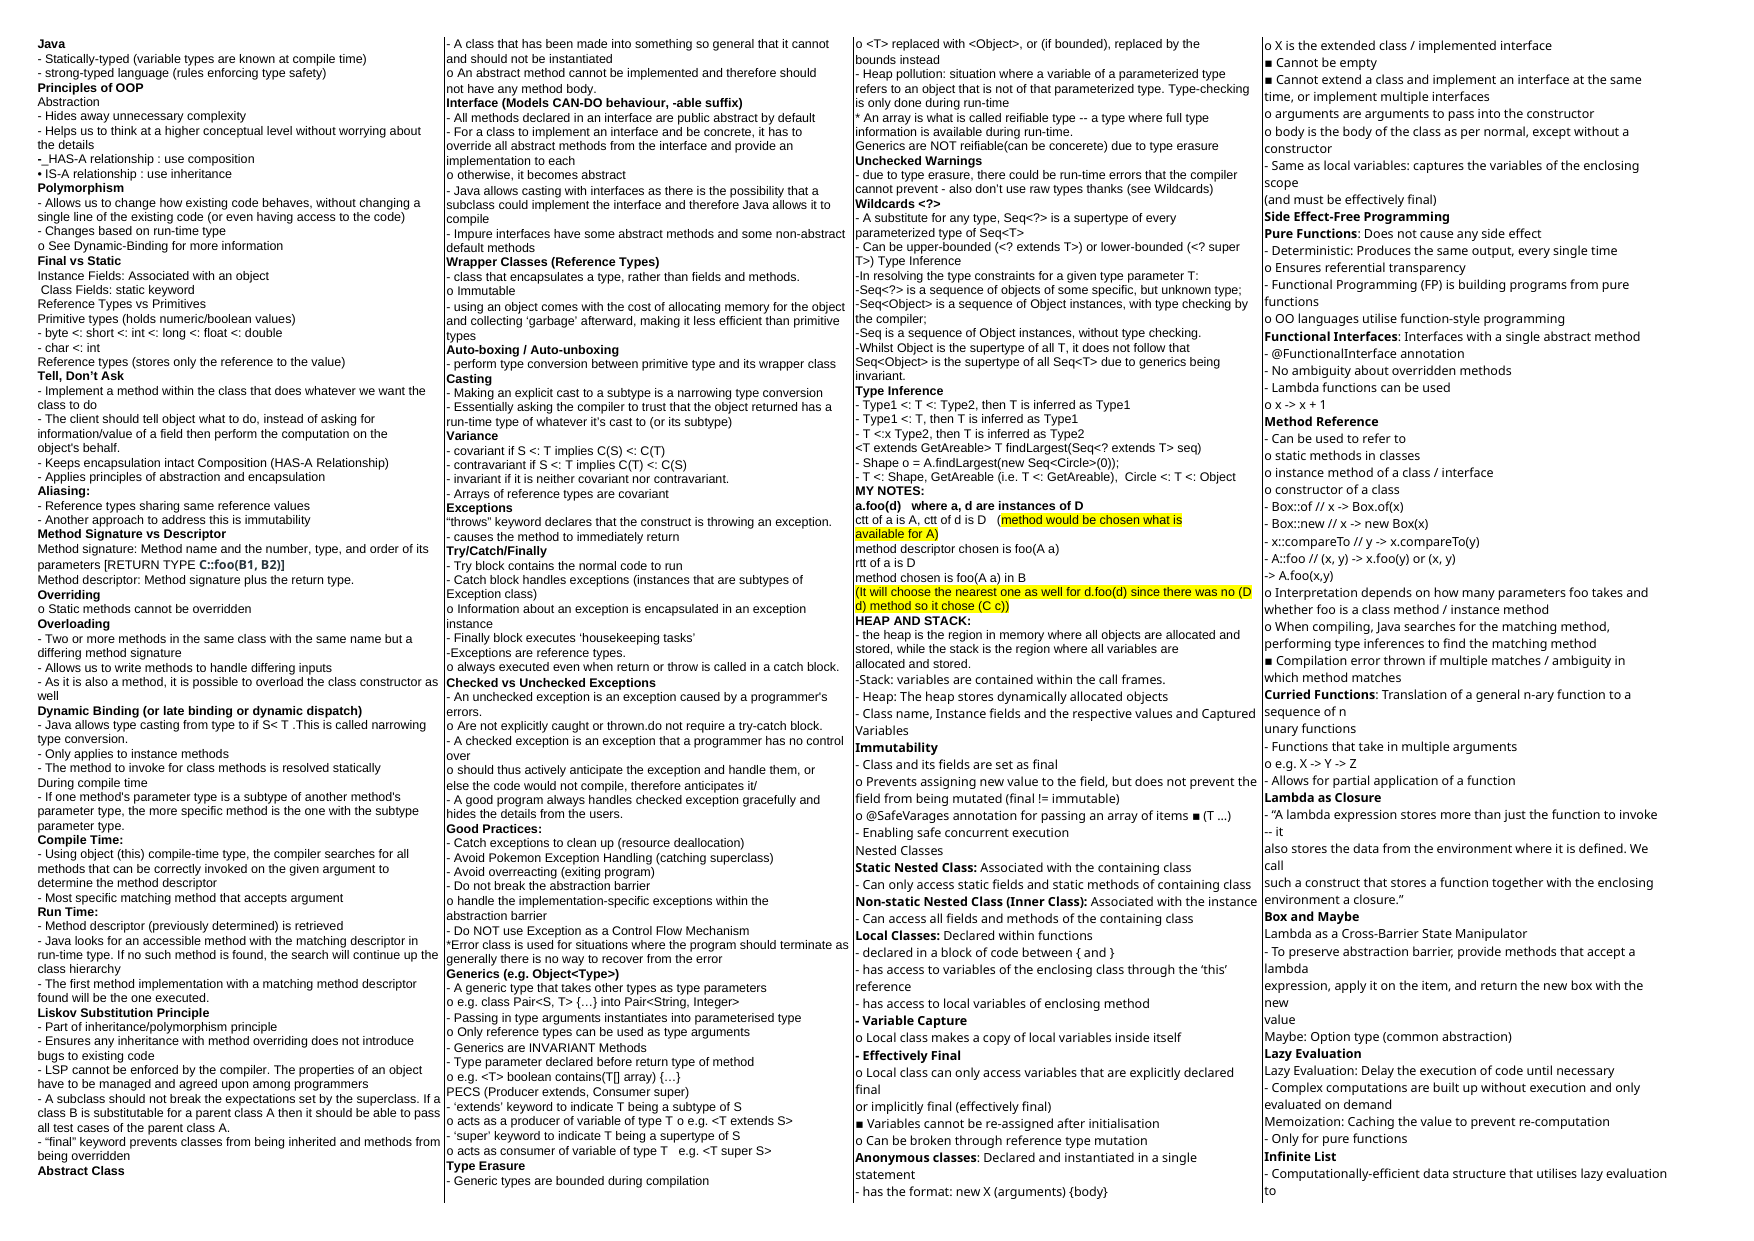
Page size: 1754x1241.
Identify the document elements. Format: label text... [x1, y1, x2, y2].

text - Generics are INVARIANT Methods [446, 1041, 851, 1055]
text Variables [855, 722, 1260, 739]
text - Same as local variables: captures the variables of the enclosing scope [1264, 157, 1669, 191]
text Pure Functions: Does not cause any side effect [1264, 225, 1669, 242]
text - Most specific matching method that accepts argument [37, 890, 442, 905]
text information/value of a field then perform the computation on the [37, 426, 442, 441]
text o x -> x + 1 [1264, 396, 1669, 413]
text - Ensures any inheritance with method overriding does not introduce bugs to existing code [37, 1034, 442, 1063]
text - contravariant if S <: T implies C(T) <: C(S) [446, 457, 851, 472]
text field from being mutated (final != immutable) o @SafeVarages annotation for passing an array of items ▪ (T …) [855, 790, 1260, 824]
text Nested Classes [855, 842, 1260, 859]
text Side Effect-Free Programming [1264, 208, 1669, 225]
text - has the format: new X (arguments) {body} [855, 1183, 1260, 1200]
text - Implement a method within the class that does whatever we want the class to do [37, 383, 442, 412]
text o static methods in classes [1264, 447, 1669, 464]
text - Functional Programming (FP) is building programs from pure functions [1264, 276, 1669, 311]
text - Class and its fields are set as final [855, 756, 1260, 773]
text Liskov Substitution Principle [37, 1005, 442, 1020]
text - invariant if it is neither covariant nor contravariant. [446, 472, 851, 486]
text Reference Types vs Primitives [37, 297, 442, 311]
text generally there is no way to recover from the error [446, 952, 851, 966]
text - Statically-typed (variable types are known at compile time) [37, 52, 442, 66]
text Local Classes: Declared within functions [855, 927, 1260, 944]
text (and must be effectively final) [1264, 191, 1669, 208]
text Java [37, 37, 442, 52]
text o Static methods cannot be overridden [37, 602, 442, 617]
text ▪ Cannot be empty [1264, 54, 1669, 71]
text - ‘extends’ keyword to indicate T being a subtype of S [446, 1099, 851, 1113]
text - class that encapsulates a type, rather than fields and methods. [446, 269, 851, 284]
text “throws” keyword declares that the construct is throwing an exception. [446, 515, 851, 529]
text - Allows for partial application of a function [1264, 772, 1669, 789]
text abstraction barrier [446, 909, 851, 923]
text - A::foo // (x, y) -> x.foo(y) or (x, y) [1264, 550, 1669, 567]
text - To preserve abstraction barrier, provide methods that accept a lambda [1264, 943, 1669, 977]
text o Immutable [446, 284, 851, 299]
text information is available during run-time. [855, 124, 1260, 139]
text Maybe: Option type (common abstraction) [1264, 1028, 1669, 1045]
text <T extends GetAreable> T findLargest(Seq<? extends T> seq) [855, 441, 1260, 455]
text - Allows us to write methods to handle differing inputs [37, 660, 442, 675]
text - x::compareTo // y -> x.compareTo(y) [1264, 533, 1669, 550]
text a.foo(d) where a, d are instances of D [855, 498, 1260, 513]
text o acts as consumer of variable of type T e.g. <T super S> [446, 1143, 851, 1159]
text ctt of a is A, ctt of d is D (method would be chosen what is available for A) [855, 513, 1260, 541]
text - Functions that take in multiple arguments [1264, 738, 1669, 755]
text o When compiling, Java searches for the matching method, [1264, 618, 1669, 635]
text Good Practices: [446, 821, 851, 836]
text environment a closure.” [1264, 891, 1669, 908]
text reference [855, 978, 1260, 995]
text time, or implement multiple interfaces [1264, 88, 1669, 106]
text - has access to variables of the enclosing class through the ‘this’ [855, 961, 1260, 978]
text - A class that has been made into something so general that it cannot and should not be instantiated [446, 37, 851, 66]
text Exception class) [446, 587, 851, 601]
text Primitive types (holds numeric/boolean values) [37, 311, 442, 326]
text Abstraction [37, 95, 442, 109]
text o constructor of a class [1264, 481, 1669, 498]
text - causes the method to immediately return [446, 529, 851, 544]
text - An unchecked exception is an exception caused by a programmer's errors. [446, 690, 851, 718]
text MY NOTES: [855, 484, 1260, 498]
text o Can be broken through reference type mutation [855, 1132, 1260, 1149]
text Abstract Class [37, 1163, 442, 1178]
text - Lambda functions can be used [1264, 379, 1669, 396]
text - Try block contains the normal code to run [446, 558, 851, 572]
text - Impure interfaces have some abstract methods and some non-abstract default methods [446, 226, 851, 255]
text object's behalf. [37, 441, 442, 455]
text - has access to local variables of enclosing method [855, 995, 1260, 1012]
text o e.g. class Pair<S, T> {…} into Pair<String, Integer> [446, 995, 851, 1011]
text - A substitute for any type, Seq<?> is a supertype of every parameterized type of Seq<T> [855, 211, 1260, 239]
text - Type1 <: T <: Type2, then T is inferred as Type1 [855, 398, 1260, 412]
text - perform type conversion between primitive type and its wrapper class [446, 357, 851, 371]
text - Heap: The heap stores dynamically allocated objects - Class name, Instance fields and the respective values and Captured [855, 688, 1260, 722]
text Try/Catch/Finally [446, 544, 851, 558]
text methods that can be correctly invoked on the given argument to [37, 862, 442, 876]
text ▪ Compilation error thrown if multiple matches / ambiguity in [1264, 652, 1669, 669]
text *Error class is used for situations where the program should terminate as [446, 938, 851, 952]
text o arguments are arguments to pass into the constructor [1264, 106, 1669, 123]
text -In resolving the type constraints for a given type parameter T: [855, 268, 1260, 283]
text - T <: Shape, GetAreable (i.e. T <: GetAreable), Circle <: T <: Object [855, 469, 1260, 484]
text - Do NOT use Exception as a Control Flow Mechanism [446, 923, 851, 938]
text - Only for pure functions [1264, 1131, 1669, 1148]
text Lambda as Closure [1264, 789, 1669, 806]
text (It will choose the nearest one as well for d.foo(d) since there was no (D d) method so it chose (C c)) [997, 584, 1260, 613]
text Type Erasure [446, 1159, 851, 1173]
text - Do not break the abstraction barrier [446, 879, 851, 893]
text - A generic type that takes other types as type parameters [446, 981, 851, 995]
text - Catch exceptions to clean up (resource deallocation) [446, 836, 851, 850]
text constructor [1264, 140, 1669, 157]
text - Type parameter declared before return type of method [446, 1055, 851, 1069]
text - “A lambda expression stores more than just the function to invoke -- it [1264, 806, 1669, 840]
text - Allows us to change how existing code behaves, without changing a single line of the existing code (or even having access to the code) [37, 195, 442, 224]
text Exceptions [446, 501, 851, 515]
text - Making an explicit cast to a subtype is a narrowing type conversion [446, 386, 851, 400]
text Infinite List [1264, 1148, 1669, 1165]
text - Finally block executes ‘housekeeping tasks’ [446, 631, 851, 646]
text - No ambiguity about overridden methods [1264, 362, 1669, 379]
text - Two or more methods in the same class with the same name but a differing method signature [37, 632, 442, 660]
text - Can only access static fields and static methods of containing class [855, 876, 1260, 893]
text - LSP cannot be enforced by the compiler. The properties of an object have to be managed and agreed upon among programmers [37, 1063, 442, 1092]
text - byte <: short <: int <: long <: float <: double [37, 326, 442, 340]
text -> A.foo(x,y) [1264, 567, 1669, 584]
text - Box::new // x -> new Box(x) [1264, 516, 1669, 533]
text -Whilst Object is the supertype of all T, it does not follow that Seq<Object> is the supertype of all Seq<T> due to generics being invariant. [855, 340, 1260, 383]
text Curried Functions: Translation of a general n-ary function to a sequence of n [1264, 686, 1669, 721]
text - Variable Capture [855, 1012, 1260, 1029]
text Instance Fields: Associated with an object Class Fields: static keyword [37, 268, 442, 297]
text -Seq<Object> is a sequence of Object instances, with type checking by the compiler; [855, 297, 1260, 326]
text PECS (Producer extends, Consumer super) [446, 1085, 851, 1099]
text Compile Time: [37, 833, 442, 847]
text o handle the implementation-specific exceptions within the [446, 893, 851, 909]
text Interface (Models CAN-DO behaviour, -able suffix) [446, 96, 851, 110]
text - Effectively Final [855, 1047, 1260, 1064]
text Tell, Don’t Ask [37, 369, 442, 383]
text Lazy Evaluation [1264, 1045, 1669, 1062]
text ▪ Variables cannot be re-assigned after initialisation [855, 1115, 1260, 1132]
text o An abstract method cannot be implemented and therefore should [446, 66, 851, 81]
text unary functions [1264, 721, 1669, 738]
text - using an object comes with the cost of allocating memory for the object and collecting ‘garbage’ afterward, making it less efficient than primitive types [446, 299, 851, 342]
text also stores the data from the environment where it is defined. We call [1264, 840, 1669, 874]
text o should thus actively anticipate the exception and handle them, or [446, 763, 851, 778]
text Aliasing: [37, 484, 442, 498]
text - As it is also a method, it is possible to overload the class constructor as well [37, 675, 442, 703]
text - Can be used to refer to [1264, 430, 1669, 447]
text -Stack: variables are contained within the call frames. [855, 671, 1260, 688]
text - Heap pollution: situation where a variable of a parameterized type refers to an object that is not of that parameterized type. Type-checking is only done during run-time [855, 67, 1260, 110]
text -Seq is a sequence of Object instances, without type checking. [855, 326, 1260, 340]
text - Box::of // x -> Box.of(x) [1264, 498, 1669, 516]
text Unchecked Warnings [855, 153, 1260, 168]
text method chosen is foo(A a) in B [855, 570, 1260, 584]
text - Reference types sharing same reference values [37, 498, 442, 513]
text o <T> replaced with <Object>, or (if bounded), replaced by the [855, 37, 1260, 53]
text Type Inference [855, 383, 1260, 398]
text - Arrays of reference types are covariant [446, 486, 851, 501]
text Box and Maybe [1264, 908, 1669, 926]
text - The client should tell object what to do, instead of asking for [37, 412, 442, 426]
text - Java allows type casting from type to if S< T .This is called narrowing type conversion. [37, 718, 442, 747]
text o Local class can only access variables that are explicitly declared final [855, 1064, 1260, 1098]
text - Catch block handles exceptions (instances that are subtypes of [446, 572, 851, 587]
text o otherwise, it becomes abstract [446, 168, 851, 183]
text not have any method body. [446, 81, 851, 96]
text - The method to invoke for class methods is resolved statically [37, 761, 442, 775]
text Lazy Evaluation: Delay the execution of code until necessary [1264, 1062, 1669, 1079]
text - Complex computations are built up without execution and only [1264, 1079, 1669, 1096]
text Overriding [37, 587, 442, 602]
text - Type1 <: T, then T is inferred as Type1 [855, 412, 1260, 426]
text - Keeps encapsulation intact Composition (HAS-A Relationship) [37, 455, 442, 469]
text - Computationally-efficient data structure that utilises lazy evaluation to [1264, 1165, 1669, 1199]
text o e.g. <T> boolean contains(T[] array) {…} [446, 1069, 851, 1085]
text -Seq<?> is a sequence of objects of some specific, but unknown type; [855, 283, 1260, 297]
text - Applies principles of abstraction and encapsulation [37, 469, 442, 484]
text o e.g. X -> Y -> Z [1264, 755, 1669, 772]
text Immutability [855, 739, 1260, 756]
text Method Reference [1264, 413, 1669, 430]
text performing type inferences to find the matching method [1264, 635, 1669, 652]
text - Java allows casting with interfaces as there is the possibility that a subclass could implement the interface and therefore Java allows it to compile [446, 183, 851, 226]
text • IS-A relationship : use inheritance [37, 167, 442, 181]
text evaluated on demand [1264, 1096, 1669, 1113]
text o X is the extended class / implemented interface [1264, 37, 1669, 54]
text whether foo is a class method / instance method [1264, 601, 1669, 618]
text o OO languages utilise function-style programming [1264, 311, 1669, 328]
text - Avoid Pokemon Exception Handling (catching superclass) [446, 850, 851, 864]
text Generics are NOT reifiable(can be concerete) due to type erasure [855, 139, 1260, 153]
text Method Signature vs Descriptor [37, 527, 442, 541]
text - Java looks for an accessible method with the matching descriptor in run-time type. If no such method is found, the search will continue up the class hierarchy [37, 933, 442, 977]
text Generics (e.g. Object<Type>) [446, 966, 851, 981]
text - Using object (this) compile-time type, the compiler searches for all [37, 847, 442, 862]
text Static Nested Class: Associated with the containing class [855, 859, 1260, 876]
text o Only reference types can be used as type arguments [446, 1025, 851, 1041]
text - A good program always handles checked exception gracefully and hides the details from the users. [446, 793, 851, 821]
text - T <:x Type2, then T is inferred as Type2 [855, 426, 1260, 441]
text - Deterministic: Produces the same output, every single time [1264, 242, 1669, 259]
text o body is the body of the class as per normal, except without a [1264, 123, 1669, 140]
text -Exceptions are reference types. [446, 646, 851, 660]
text - If one method's parameter type is a subtype of another method's parameter type, the more specific method is the one with the subtype parameter type. [37, 790, 442, 833]
text - Avoid overreacting (exiting program) [446, 864, 851, 879]
text - covariant if S <: T implies C(S) <: C(T) [446, 443, 851, 457]
text o Prevents assigning new value to the field, but does not prevent the [855, 773, 1260, 790]
text - Hides away unnecessary complexity [37, 109, 442, 123]
text Memoization: Caching the value to prevent re-computation [1264, 1113, 1669, 1131]
text o always executed even when return or throw is called in a catch block. [446, 660, 851, 675]
text - the heap is the region in memory where all objects are allocated and stored, while the stack is the region where all variables are [855, 628, 1260, 656]
text ▪ Cannot extend a class and implement an interface at the same [1264, 71, 1669, 88]
text bounds instead [855, 53, 1260, 67]
text o Information about an exception is encapsulated in an exception instance [446, 601, 851, 631]
text method descriptor chosen is foo(A a) [855, 541, 1260, 556]
text - Method descriptor (previously determined) is retrieved [37, 919, 442, 933]
text - Part of inheritance/polymorphism principle [37, 1020, 442, 1034]
text - Passing in type arguments instantiates into parameterised type [446, 1011, 851, 1025]
text Method signature: Method name and the number, type, and order of its parameters [RETURN TYPE C::foo(B1, B2)] [37, 541, 442, 573]
text - A checked exception is an exception that a programmer has no control over [446, 734, 851, 763]
text - Essentially asking the compiler to trust that the object returned has a run-time type of whatever it’s cast to (or its subtype) [446, 400, 851, 429]
text - Can be upper-bounded (<? extends T>) or lower-bounded (<? super T>) Type Inference [855, 239, 1260, 268]
text Functional Interfaces: Interfaces with a single abstract method [1264, 328, 1669, 345]
text - char <: int [37, 340, 442, 354]
text o Local class makes a copy of local variables inside itself [855, 1029, 1260, 1047]
text Casting [446, 371, 851, 386]
text - strong-typed language (rules enforcing type safety) [37, 66, 442, 80]
text - Shape o = A.findLargest(new Seq<Circle>(0)); [855, 455, 1260, 469]
text o Are not explicitly caught or thrown.do not require a try-catch block. [446, 718, 851, 734]
text - Enabling safe concurrent execution [855, 824, 1260, 842]
text * An array is what is called reifiable type -- a type where full type [855, 110, 1260, 124]
text - For a class to implement an interface and be concrete, it has to override all abstract methods from the interface and provide an implementation to each [446, 124, 851, 168]
text expression, apply it on the item, and return the new box with the new [1264, 977, 1669, 1011]
text - Changes based on run-time type [37, 224, 442, 238]
text o Ensures referential transparency [1264, 259, 1669, 276]
text - declared in a block of code between { and } [855, 944, 1260, 961]
text Method descriptor: Method signature plus the return type. [37, 573, 442, 587]
text o instance method of a class / interface [1264, 464, 1669, 481]
text o Interpretation depends on how many parameters foo takes and [1264, 584, 1669, 601]
text - All methods declared in an interface are public abstract by default [446, 110, 851, 124]
text Checked vs Unchecked Exceptions [446, 675, 851, 690]
text Anonymous classes: Declared and instantiated in a single statement [855, 1149, 1260, 1183]
text Auto-boxing / Auto-unboxing [446, 342, 851, 357]
text - The first method implementation with a matching method descriptor found will be the one executed. [37, 977, 442, 1005]
text - Another approach to address this is immutability [37, 513, 442, 527]
text - A subclass should not break the expectations set by the superclass. If a class B is substitutable for a parent class A then it should be able to pass all test cases of the parent class A. [37, 1092, 442, 1135]
text -_HAS-A relationship : use composition [37, 152, 442, 167]
text - @FunctionalInterface annotation [1264, 345, 1669, 362]
text Dynamic Binding (or late binding or dynamic dispatch) [37, 703, 442, 718]
text - “final” keyword prevents classes from being inherited and methods from being overridden [37, 1135, 442, 1163]
text Principles of OOP [37, 80, 442, 95]
text Wildcards <?> [855, 196, 1260, 211]
text o See Dynamic-Binding for more information [37, 238, 442, 254]
text which method matches [1264, 669, 1669, 686]
text determine the method descriptor [37, 876, 442, 890]
text - Only applies to instance methods [37, 747, 442, 761]
text else the code would not compile, therefore anticipates it/ [446, 778, 851, 793]
text or implicitly final (effectively final) [855, 1098, 1260, 1115]
text - ‘super’ keyword to indicate T being a supertype of S [446, 1129, 851, 1143]
text value [1264, 1011, 1669, 1028]
text Run Time: [37, 905, 442, 919]
text Lambda as a Cross-Barrier State Manipulator [1264, 926, 1669, 943]
text such a construct that stores a function together with the enclosing [1264, 874, 1669, 891]
text - Helps us to think at a higher conceptual level without worrying about the details [37, 123, 442, 152]
text Variance [446, 429, 851, 443]
text allocated and stored. [855, 656, 1260, 671]
text During compile time [37, 775, 442, 790]
text o acts as a producer of variable of type T o e.g. <T extends S> [446, 1113, 851, 1129]
text Polymorphism [37, 181, 442, 195]
text Overloading [37, 617, 442, 632]
text HEAP AND STACK: [855, 613, 1260, 628]
text Wrapper Classes (Reference Types) [446, 255, 851, 269]
text rtt of a is D [855, 556, 1260, 570]
text - due to type erasure, there could be run-time errors that the compiler cannot prevent - also don’t use raw types thanks (see Wildcards) [855, 168, 1260, 196]
text Final vs Static [37, 254, 442, 268]
text - Generic types are bounded during compilation [446, 1173, 851, 1188]
text Non-static Nested Class (Inner Class): Associated with the instance [855, 893, 1260, 910]
text Reference types (stores only the reference to the value) [37, 354, 442, 369]
text - Can access all fields and methods of the containing class [855, 910, 1260, 927]
